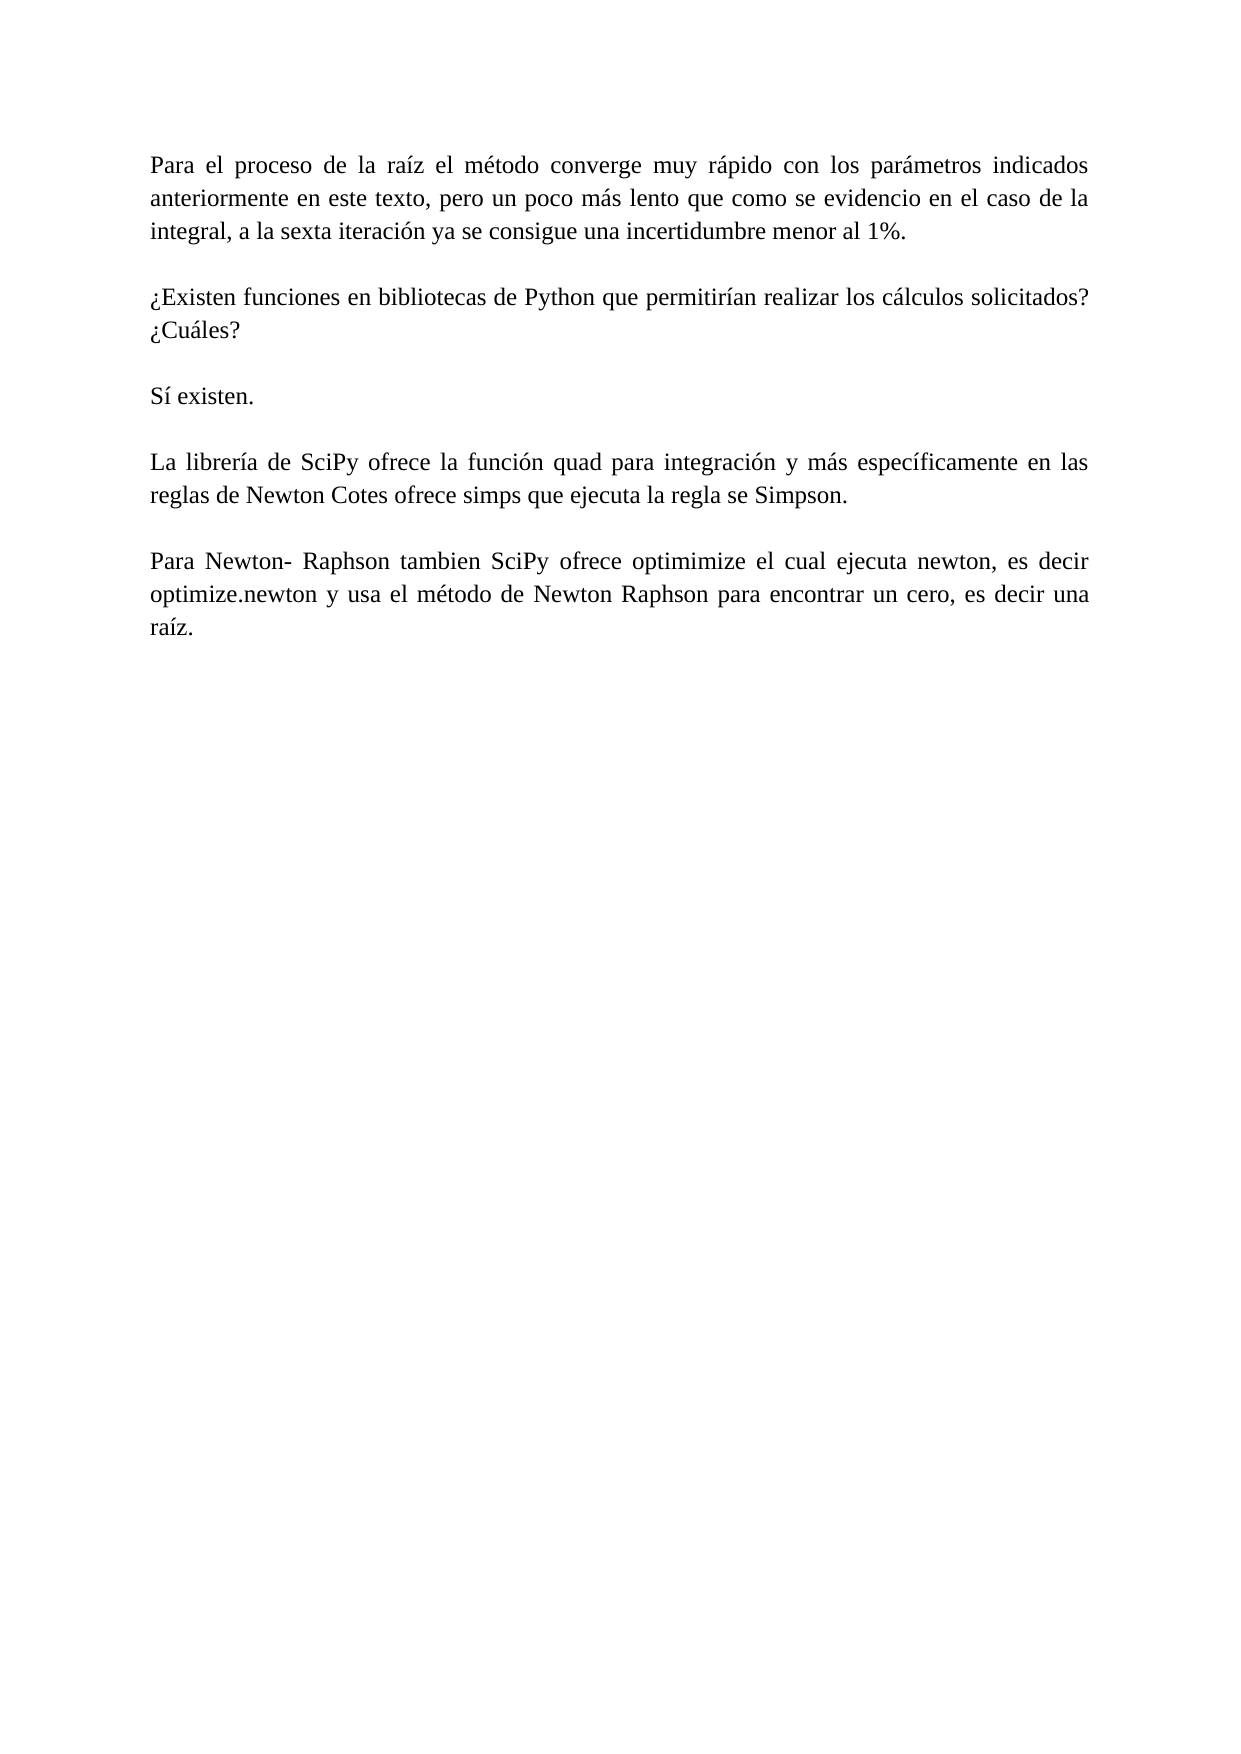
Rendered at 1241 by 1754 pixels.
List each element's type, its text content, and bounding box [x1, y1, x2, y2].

text Para el proceso de la raíz el método converge muy rápido con los parámetros indicados anteriormente en este texto, pero un poco más lento que como se evidencio en el caso de la integral, a la sexta iteración ya se consigue una incertidumbre menor al 1%. [150, 150, 1090, 245]
text La librería de SciPy ofrece la función quad para integración y más específicamente en las reglas de Newton Cotes ofrece simps que ejecuta la regla se Simpson. [150, 447, 1090, 509]
text Para Newton- Raphson tambien SciPy ofrece optimimize el cual ejecuta newton, es decir optimize.newton y usa el método de Newton Raphson para encontrar un cero, es decir una raíz. [150, 546, 1090, 641]
text ¿Existen funciones en bibliotecas de Python que permitirían realizar los cálculos solicitados? ¿Cuáles? [150, 282, 1090, 344]
text Sí existen. [150, 381, 1090, 410]
